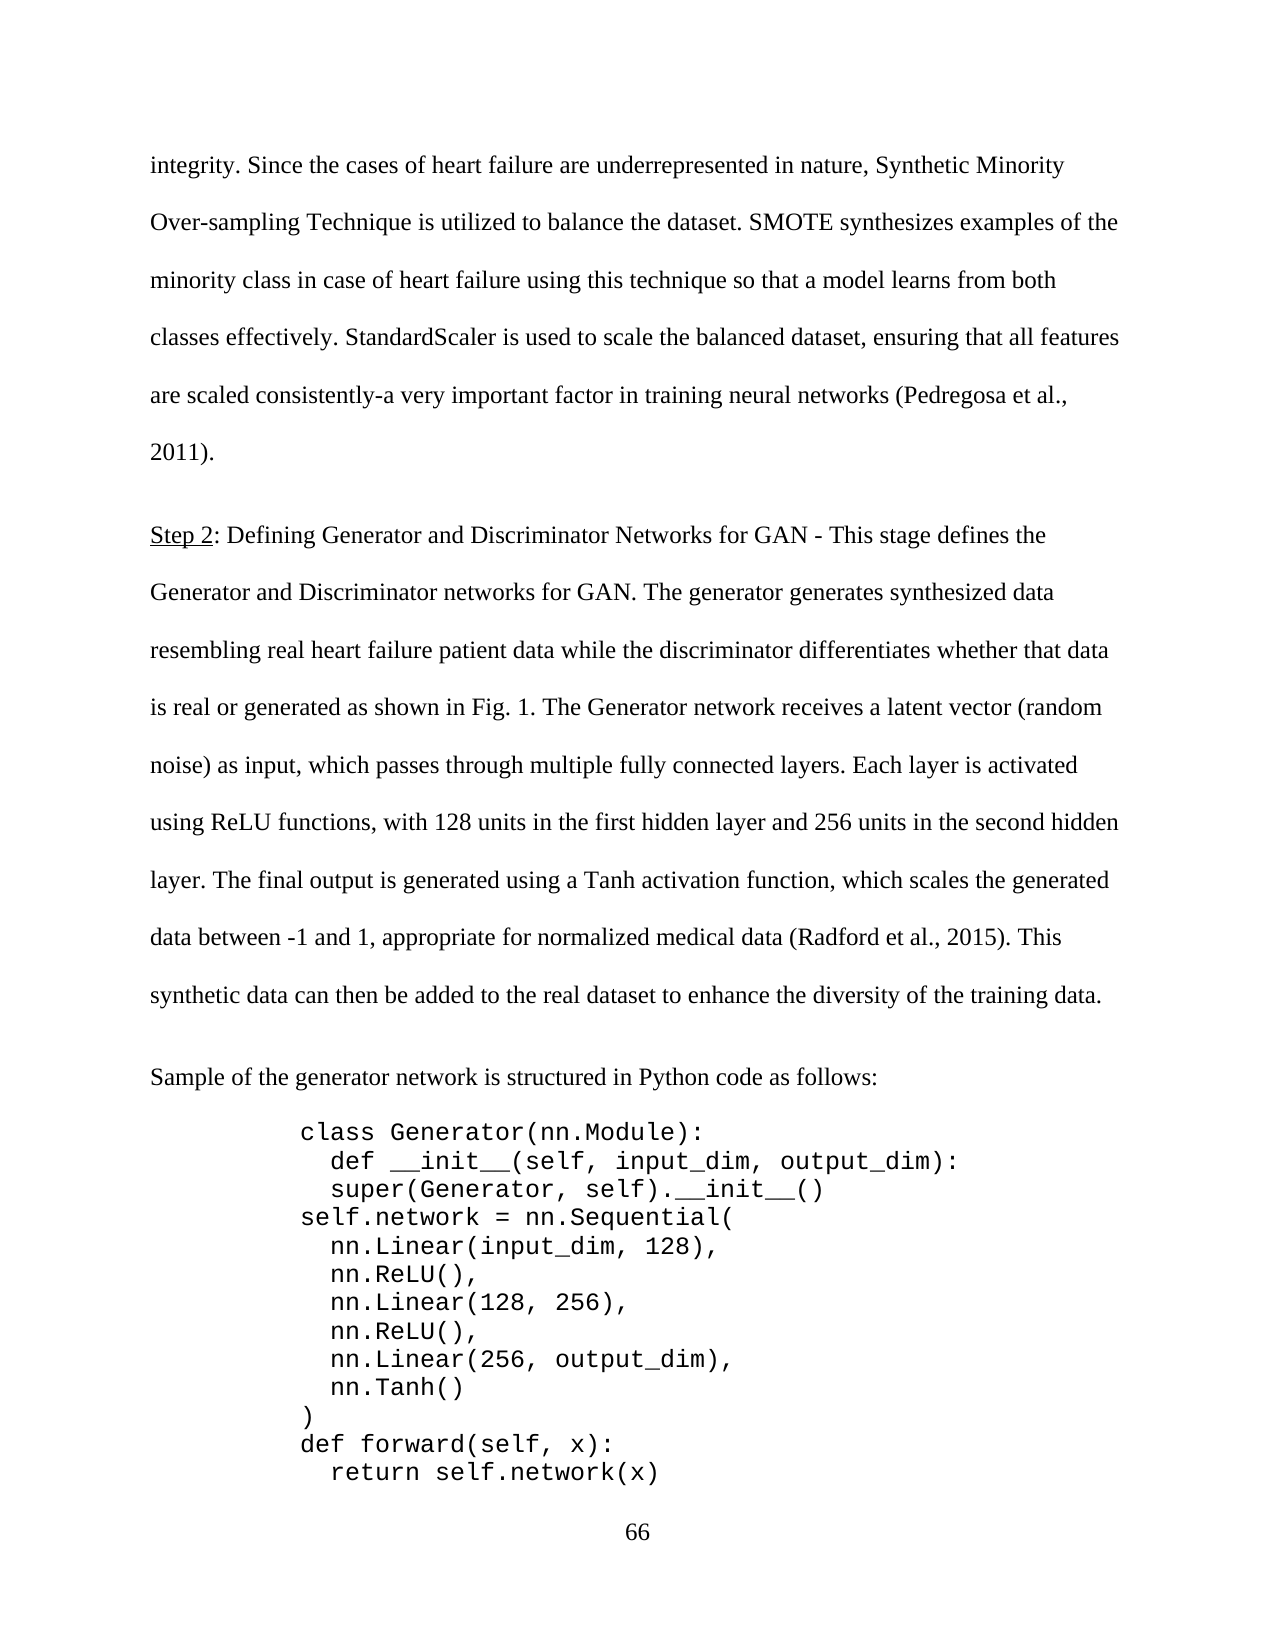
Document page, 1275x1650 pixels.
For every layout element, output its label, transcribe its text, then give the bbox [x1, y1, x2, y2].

text Step 2: Defining Generator and Discriminator Networks for GAN - This stage defines the Generator and Discriminator networks for GAN. The generator generates synthesized data resembling real heart failure patient data while the discriminator differentiates whether that data is real or generated as shown in Fig. 1. The Generator network receives a latent vector (random noise) as input, which passes through multiple fully connected layers. Each layer is activated using ReLU functions, with 128 units in the first hidden layer and 256 units in the second hidden layer. The final output is generated using a Tanh activation function, which scales the generated data between -1 and 1, appropriate for normalized medical data (Radford et al., 2015). This synthetic data can then be added to the real dataset to enhance the diversity of the training data. [150, 750, 1125, 1239]
text class Generator(nn.Module): [300, 1350, 1125, 1378]
text self.network = nn.Sequential( [300, 1435, 1125, 1463]
text Sample of the generator network is structured in Python code as follows: [150, 1292, 1125, 1321]
text nn.Linear(input_dim, 128), [300, 1463, 1125, 1492]
text def __init__(self, input_dim, output_dim): [300, 1378, 1125, 1407]
text super(Generator, self).__init__() [300, 1407, 1125, 1435]
